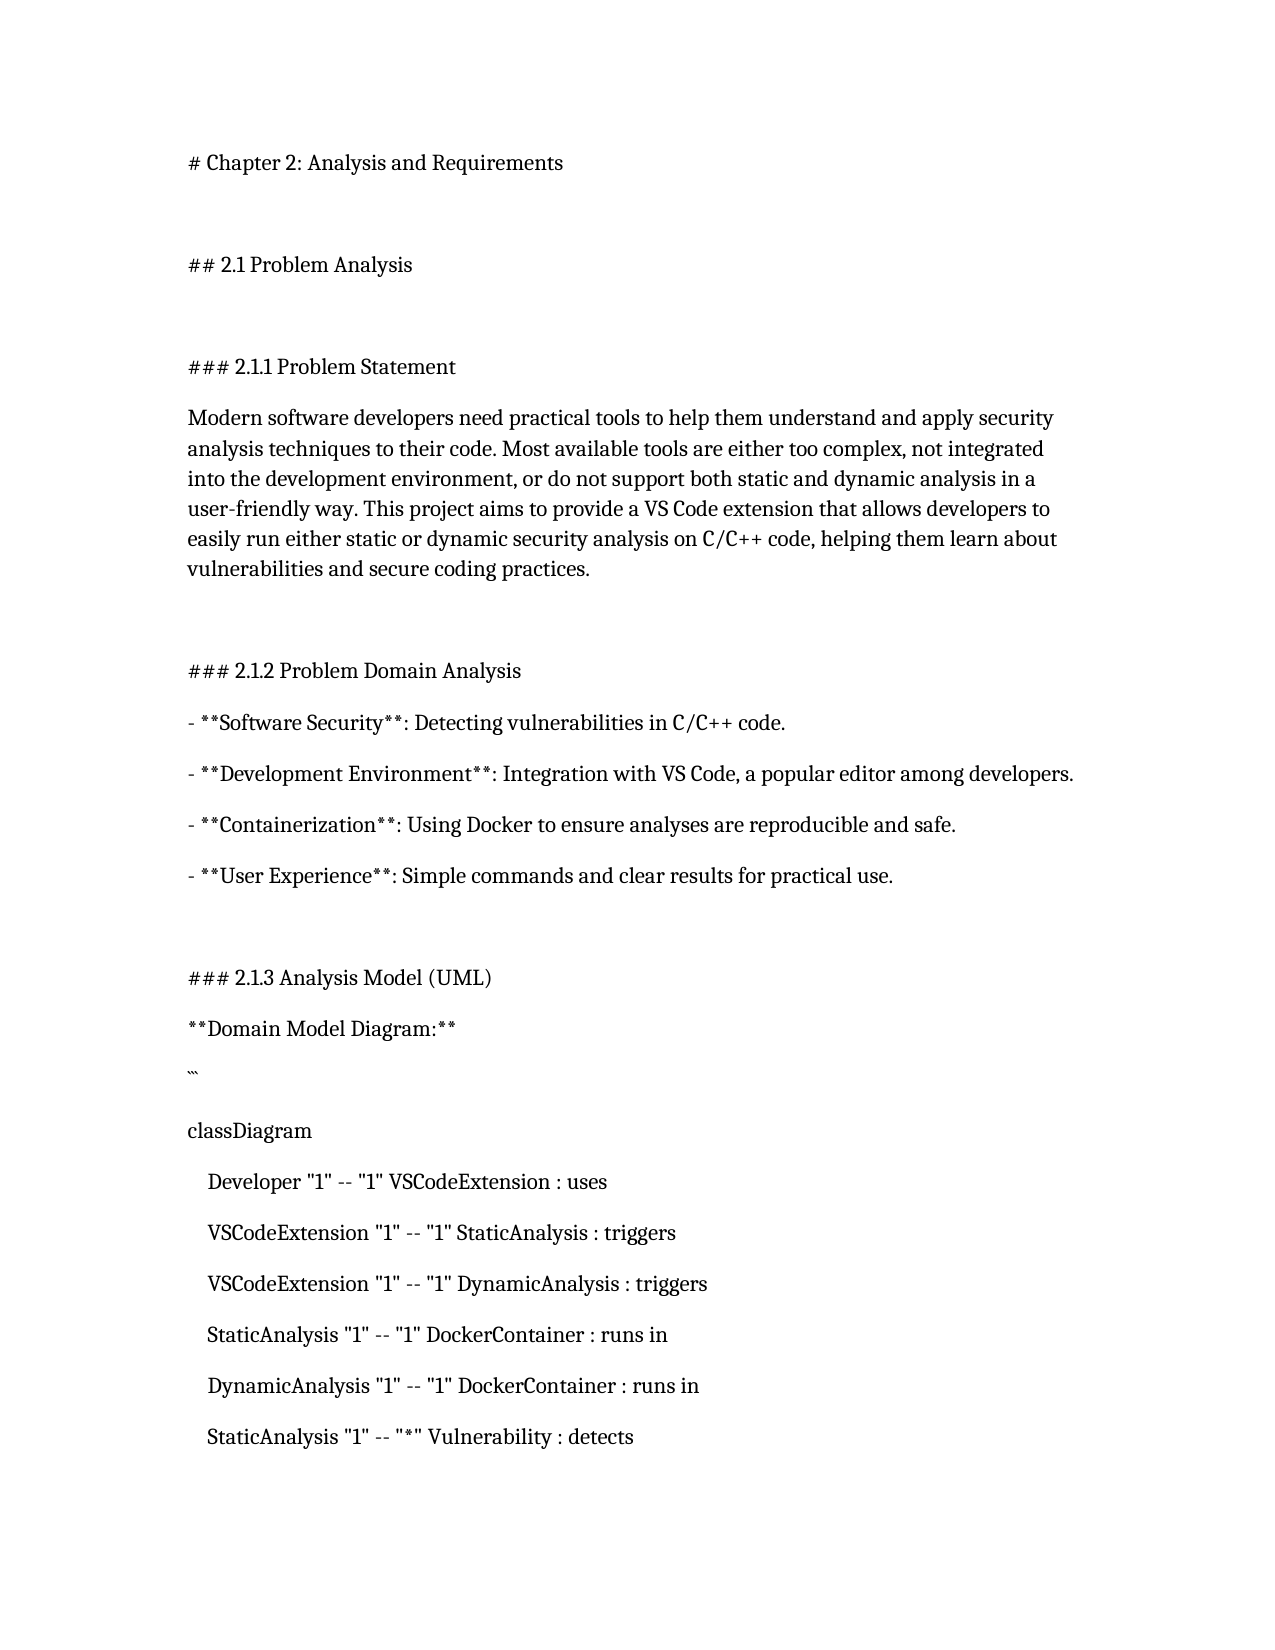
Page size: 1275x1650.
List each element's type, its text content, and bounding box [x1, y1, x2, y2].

text StaticAnalysis "1" -- "1" DockerContainer : runs in [187, 1322, 1087, 1348]
text VSCodeExtension "1" -- "1" StaticAnalysis : triggers [187, 1220, 1087, 1246]
text DynamicAnalysis "1" -- "1" DockerContainer : runs in [187, 1373, 1087, 1399]
text ### 2.1.1 Problem Statement [187, 354, 1087, 381]
text Modern software developers need practical tools to help them understand and apply security analysis techniques to their code. Most available tools are either too complex, not integrated into the development environment, or do not support both static and dynamic analysis in a user-friendly way. This project aims to provide a VS Code extension that allows developers to easily run either static or dynamic security analysis on C/C++ code, helping them learn about vulnerabilities and secure coding practices. [187, 405, 1087, 583]
text - **Development Environment**: Integration with VS Code, a popular editor among developers. [187, 760, 1087, 787]
text Developer "1" -- "1" VSCodeExtension : uses [187, 1169, 1087, 1195]
text ### 2.1.2 Problem Domain Analysis [187, 658, 1087, 685]
text VSCodeExtension "1" -- "1" DynamicAnalysis : triggers [187, 1271, 1087, 1297]
text classDiagram [187, 1118, 1087, 1144]
text StaticAnalysis "1" -- "*" Vulnerability : detects [187, 1424, 1087, 1450]
text ### 2.1.3 Analysis Model (UML) [187, 964, 1087, 991]
text **Domain Model Diagram:** [187, 1016, 1087, 1042]
text ``` [187, 1067, 1087, 1093]
text # Chapter 2: Analysis and Requirements [187, 150, 1087, 176]
text ## 2.1 Problem Analysis [187, 252, 1087, 278]
text - **User Experience**: Simple commands and clear results for practical use. [187, 862, 1087, 889]
text - **Containerization**: Using Docker to ensure analyses are reproducible and safe. [187, 811, 1087, 838]
text - **Software Security**: Detecting vulnerabilities in C/C++ code. [187, 709, 1087, 736]
